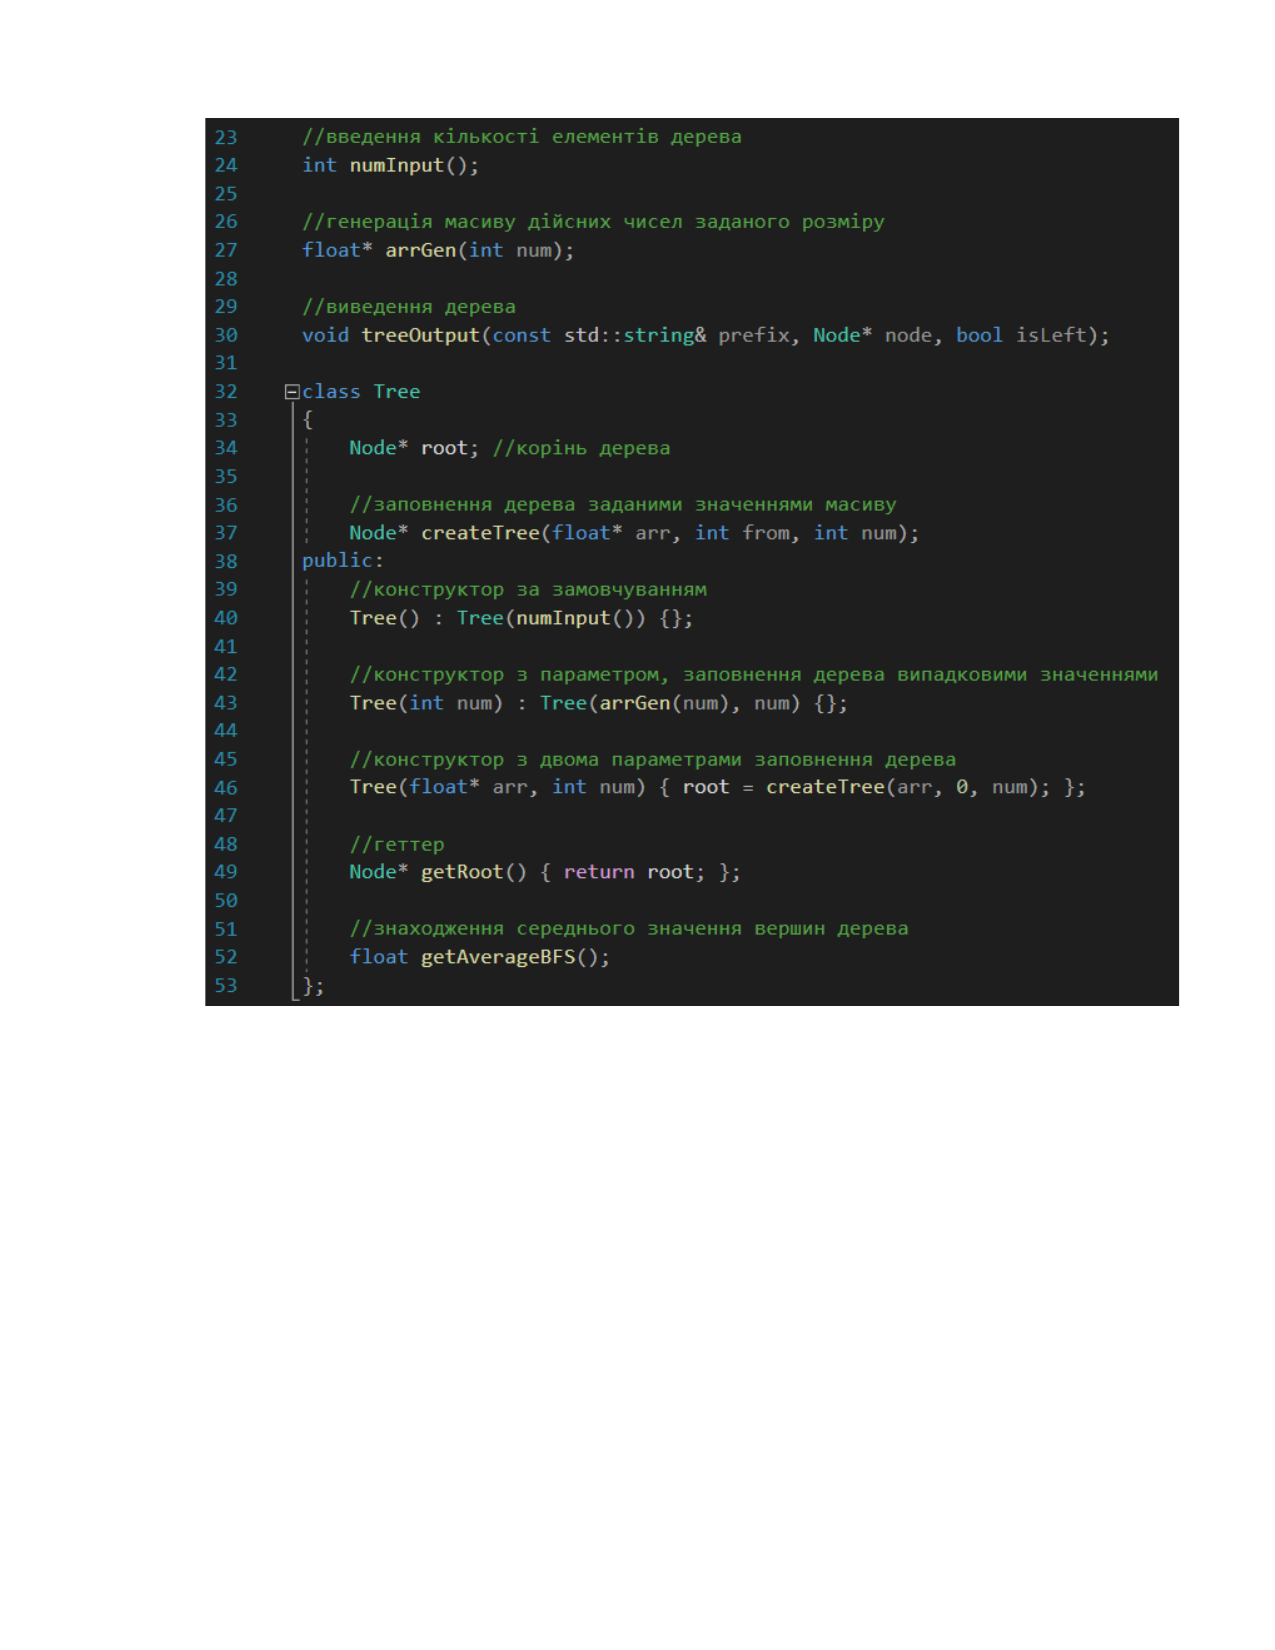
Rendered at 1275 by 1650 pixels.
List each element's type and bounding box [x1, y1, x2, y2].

picture [205, 118, 1180, 1006]
